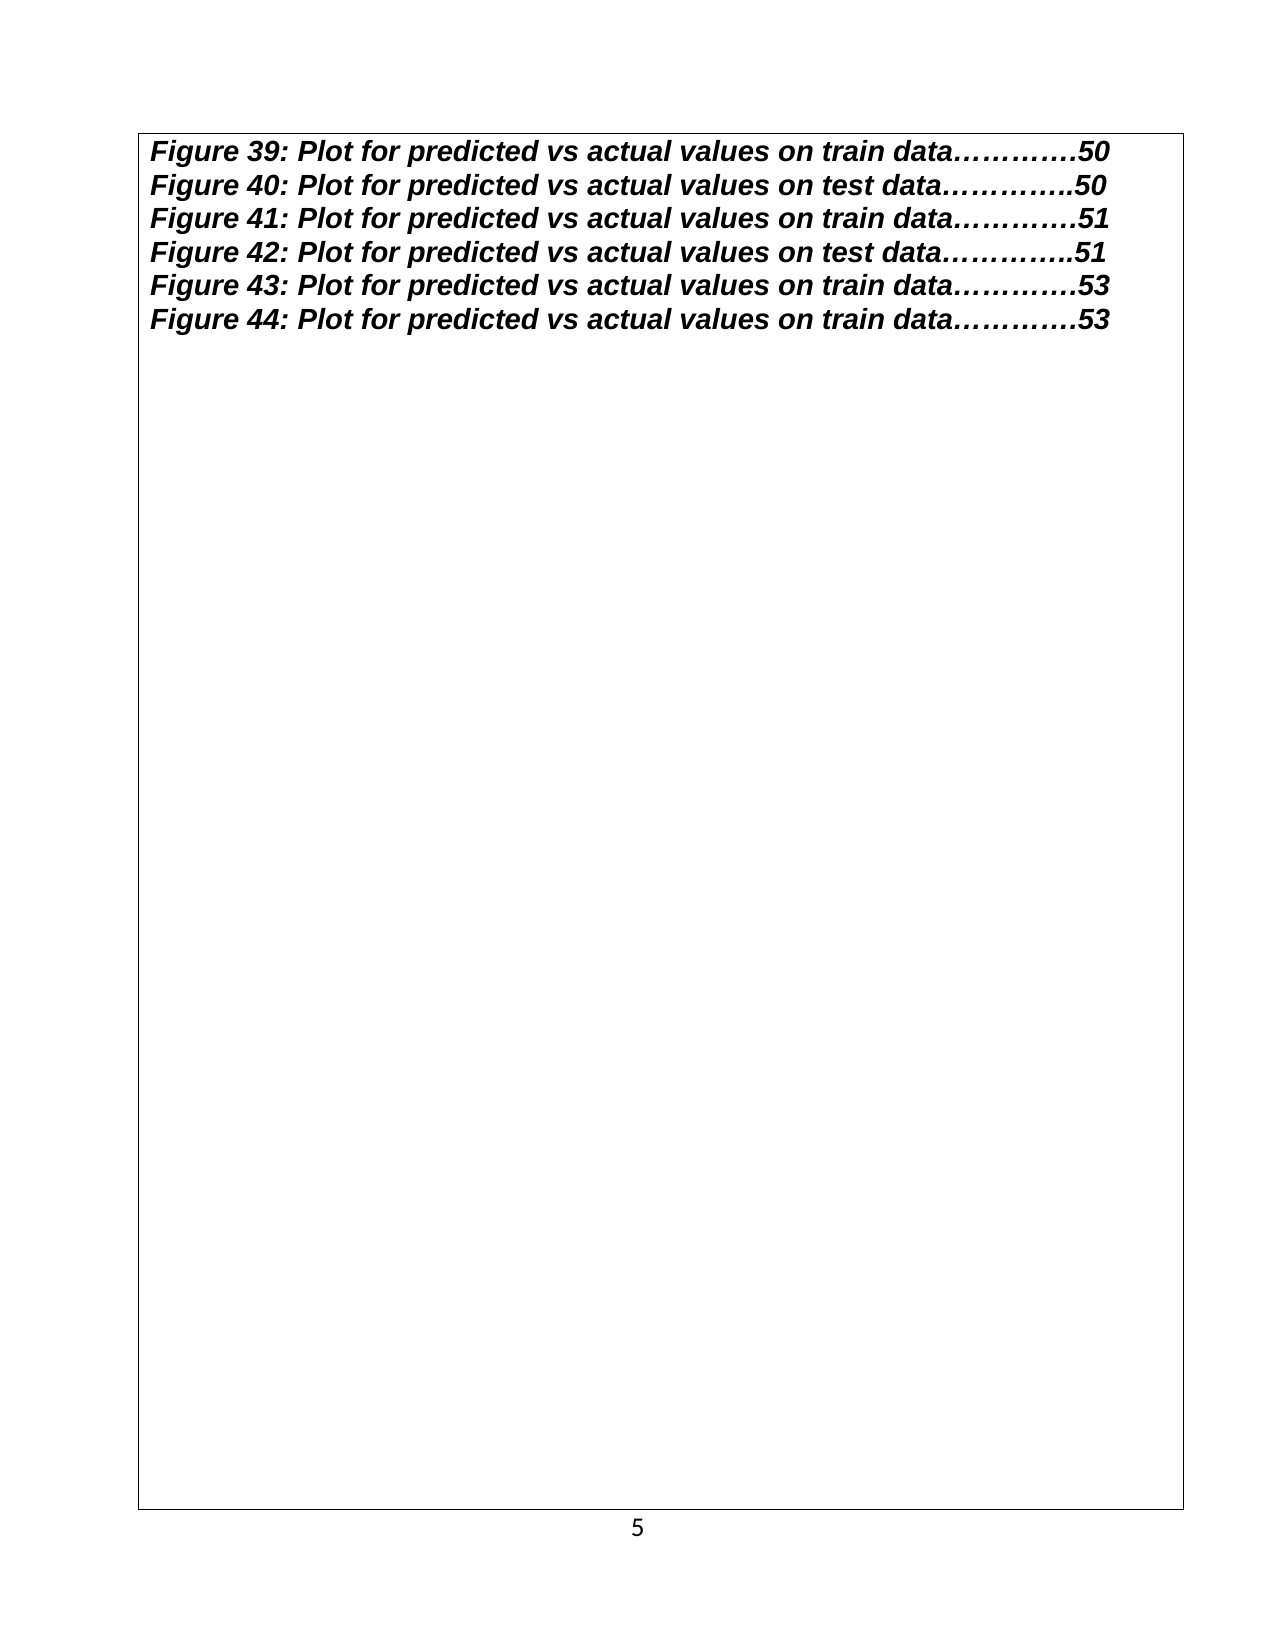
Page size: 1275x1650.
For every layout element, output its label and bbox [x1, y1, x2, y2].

table_cell [139, 134, 1183, 1509]
